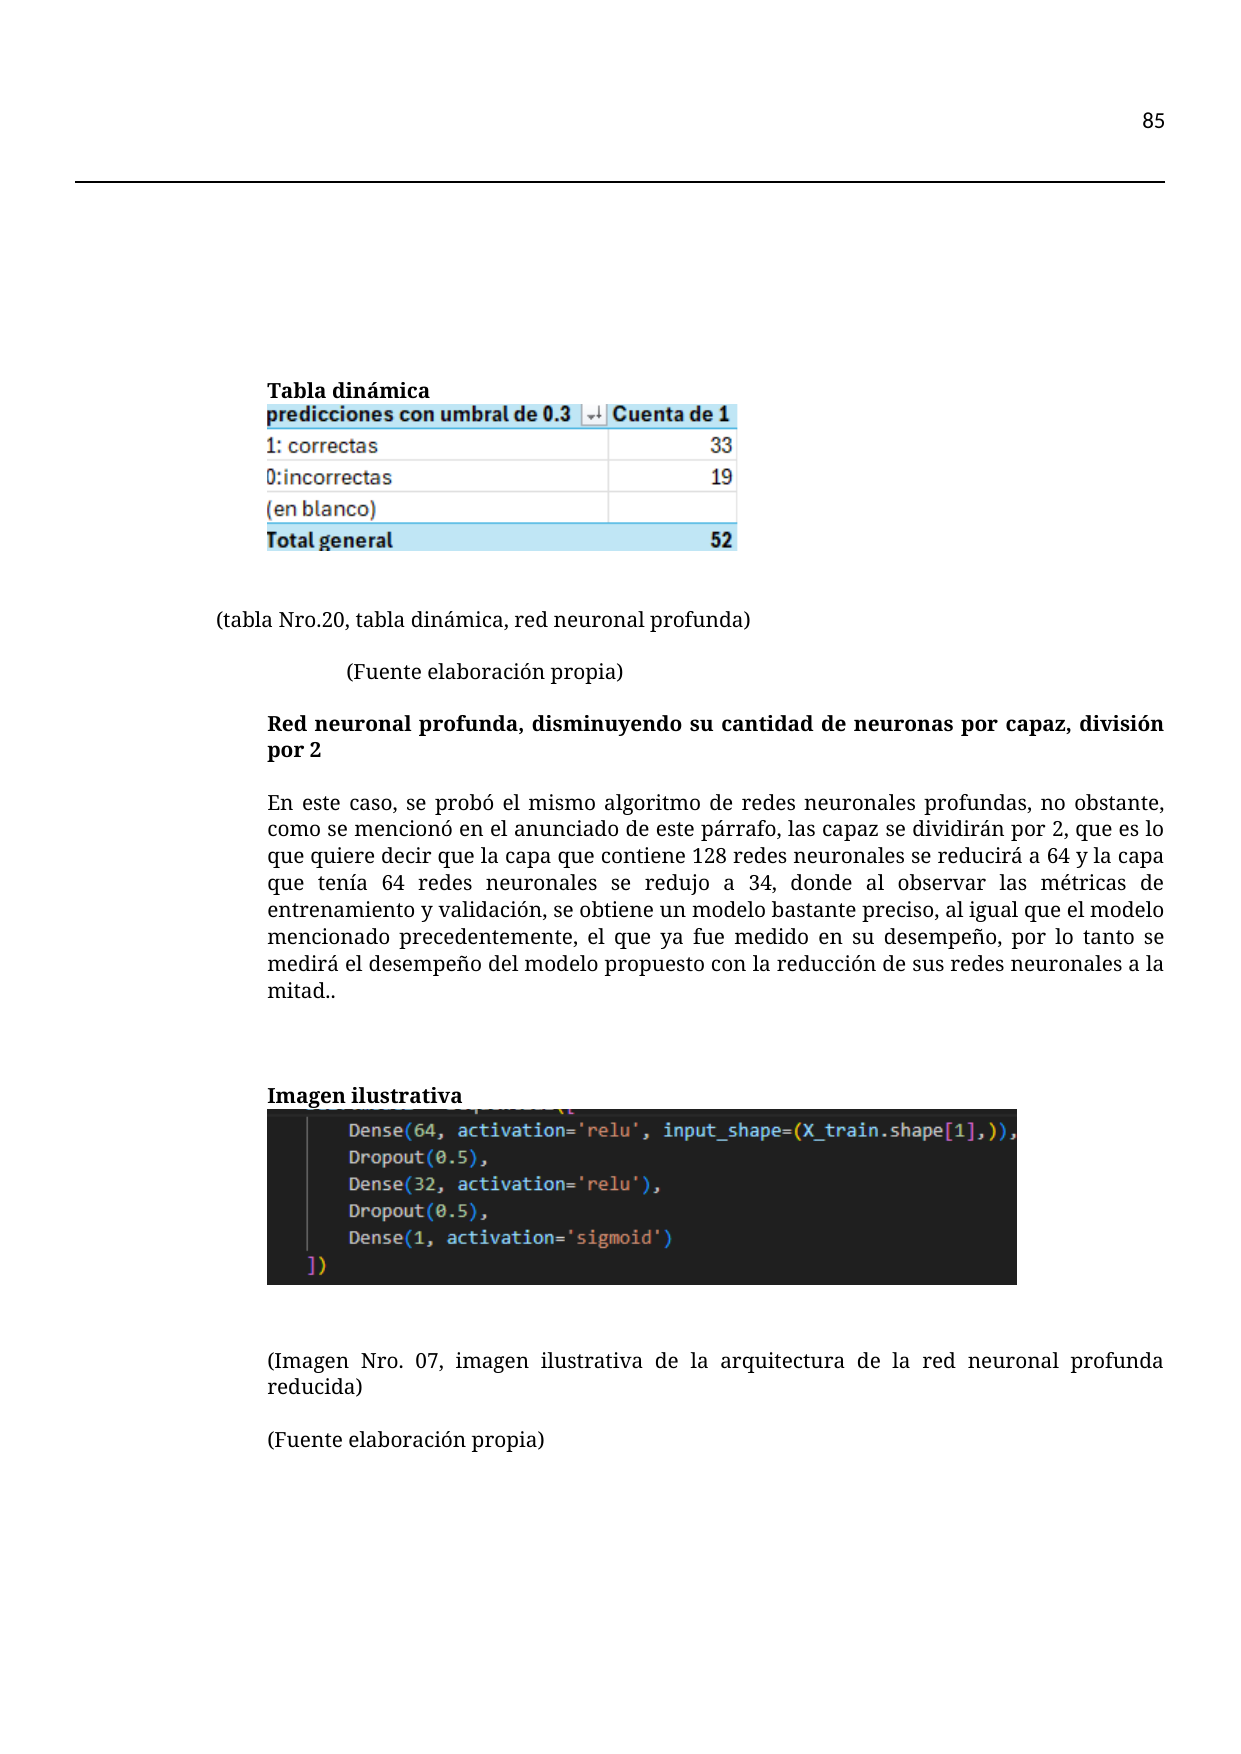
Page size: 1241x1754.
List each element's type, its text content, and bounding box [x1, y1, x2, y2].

text Red neuronal profunda, disminuyendo su cantidad de neuronas por capaz, división por 2 [267, 709, 1165, 763]
text (Fuente elaboración propia) [267, 1426, 1165, 1453]
picture [267, 404, 738, 551]
text (Fuente elaboración propia) [75, 657, 1165, 684]
picture [267, 1109, 1017, 1285]
text Tabla dinámica [267, 377, 1165, 404]
text (tabla Nro.20, tabla dinámica, red neuronal profunda) [75, 606, 1165, 632]
text Imagen ilustrativa [267, 1082, 1165, 1109]
text En este caso, se probó el mismo algoritmo de redes neuronales profundas, no obstante, como se mencionó en el anunciado de este párrafo, las capaz se dividirán por 2, que es lo que quiere decir que la capa que contiene 128 redes neuronales se reducirá a 64 y la capa que tenía 64 redes neuronales se redujo a 34, donde al observar las métricas de entrenamiento y validación, se obtiene un modelo bastante preciso, al igual que el modelo mencionado precedentemente, el que ya fue medido en su desempeño, por lo tanto se medirá el desempeño del modelo propuesto con la reducción de sus redes neuronales a la mitad.. [267, 788, 1165, 1005]
text (Imagen Nro. 07, imagen ilustrativa de la arquitectura de la red neuronal profunda reducida) [267, 1347, 1165, 1401]
